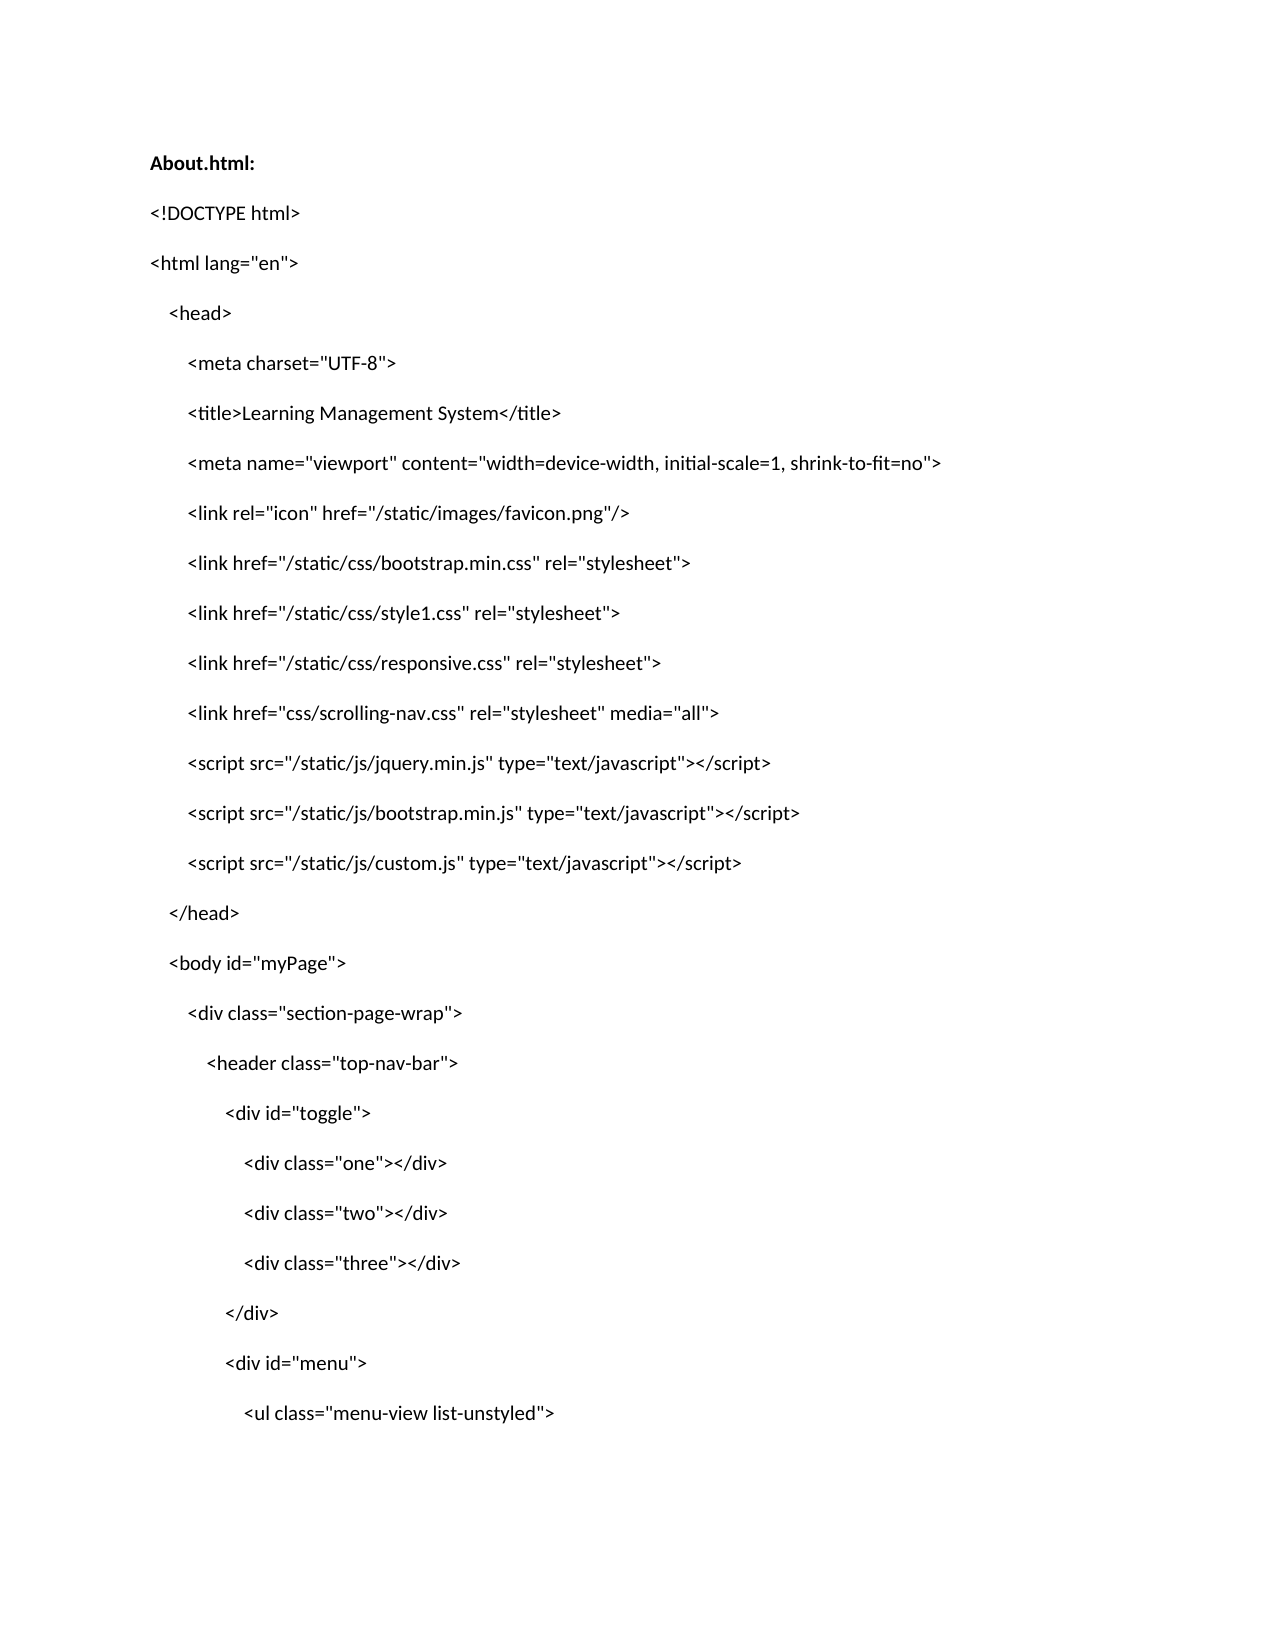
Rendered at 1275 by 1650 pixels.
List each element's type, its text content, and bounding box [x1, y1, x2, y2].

text <div class="three"></div> [150, 1250, 1125, 1275]
text About.html: [150, 150, 1125, 175]
text <div id="toggle"> [150, 1100, 1125, 1125]
text <script src="/static/js/custom.js" type="text/javascript"></script> [150, 850, 1125, 875]
text <body id="myPage"> [150, 950, 1125, 975]
text <header class="top-nav-bar"> [150, 1050, 1125, 1075]
text <div id="menu"> [150, 1350, 1125, 1375]
text <link href="/static/css/bootstrap.min.css" rel="stylesheet"> [150, 550, 1125, 575]
text <html lang="en"> [150, 250, 1125, 275]
text <meta name="viewport" content="width=device-width, initial-scale=1, shrink-to-fit=no"> [150, 450, 1125, 475]
text </head> [150, 900, 1125, 925]
text <head> [150, 300, 1125, 325]
text </div> [150, 1300, 1125, 1325]
text <div class="section-page-wrap"> [150, 1000, 1125, 1025]
text <!DOCTYPE html> [150, 200, 1125, 225]
text <meta charset="UTF-8"> [150, 350, 1125, 375]
text <link href="/static/css/style1.css" rel="stylesheet"> [150, 600, 1125, 625]
text <link href="/static/css/responsive.css" rel="stylesheet"> [150, 650, 1125, 675]
text <script src="/static/js/jquery.min.js" type="text/javascript"></script> [150, 750, 1125, 775]
text <div class="one"></div> [150, 1150, 1125, 1175]
text <title>Learning Management System</title> [150, 400, 1125, 425]
text <link href="css/scrolling-nav.css" rel="stylesheet" media="all"> [150, 700, 1125, 725]
text <script src="/static/js/bootstrap.min.js" type="text/javascript"></script> [150, 800, 1125, 825]
text <link rel="icon" href="/static/images/favicon.png"/> [150, 500, 1125, 525]
text <ul class="menu-view list-unstyled"> [150, 1400, 1125, 1425]
text <div class="two"></div> [150, 1200, 1125, 1225]
